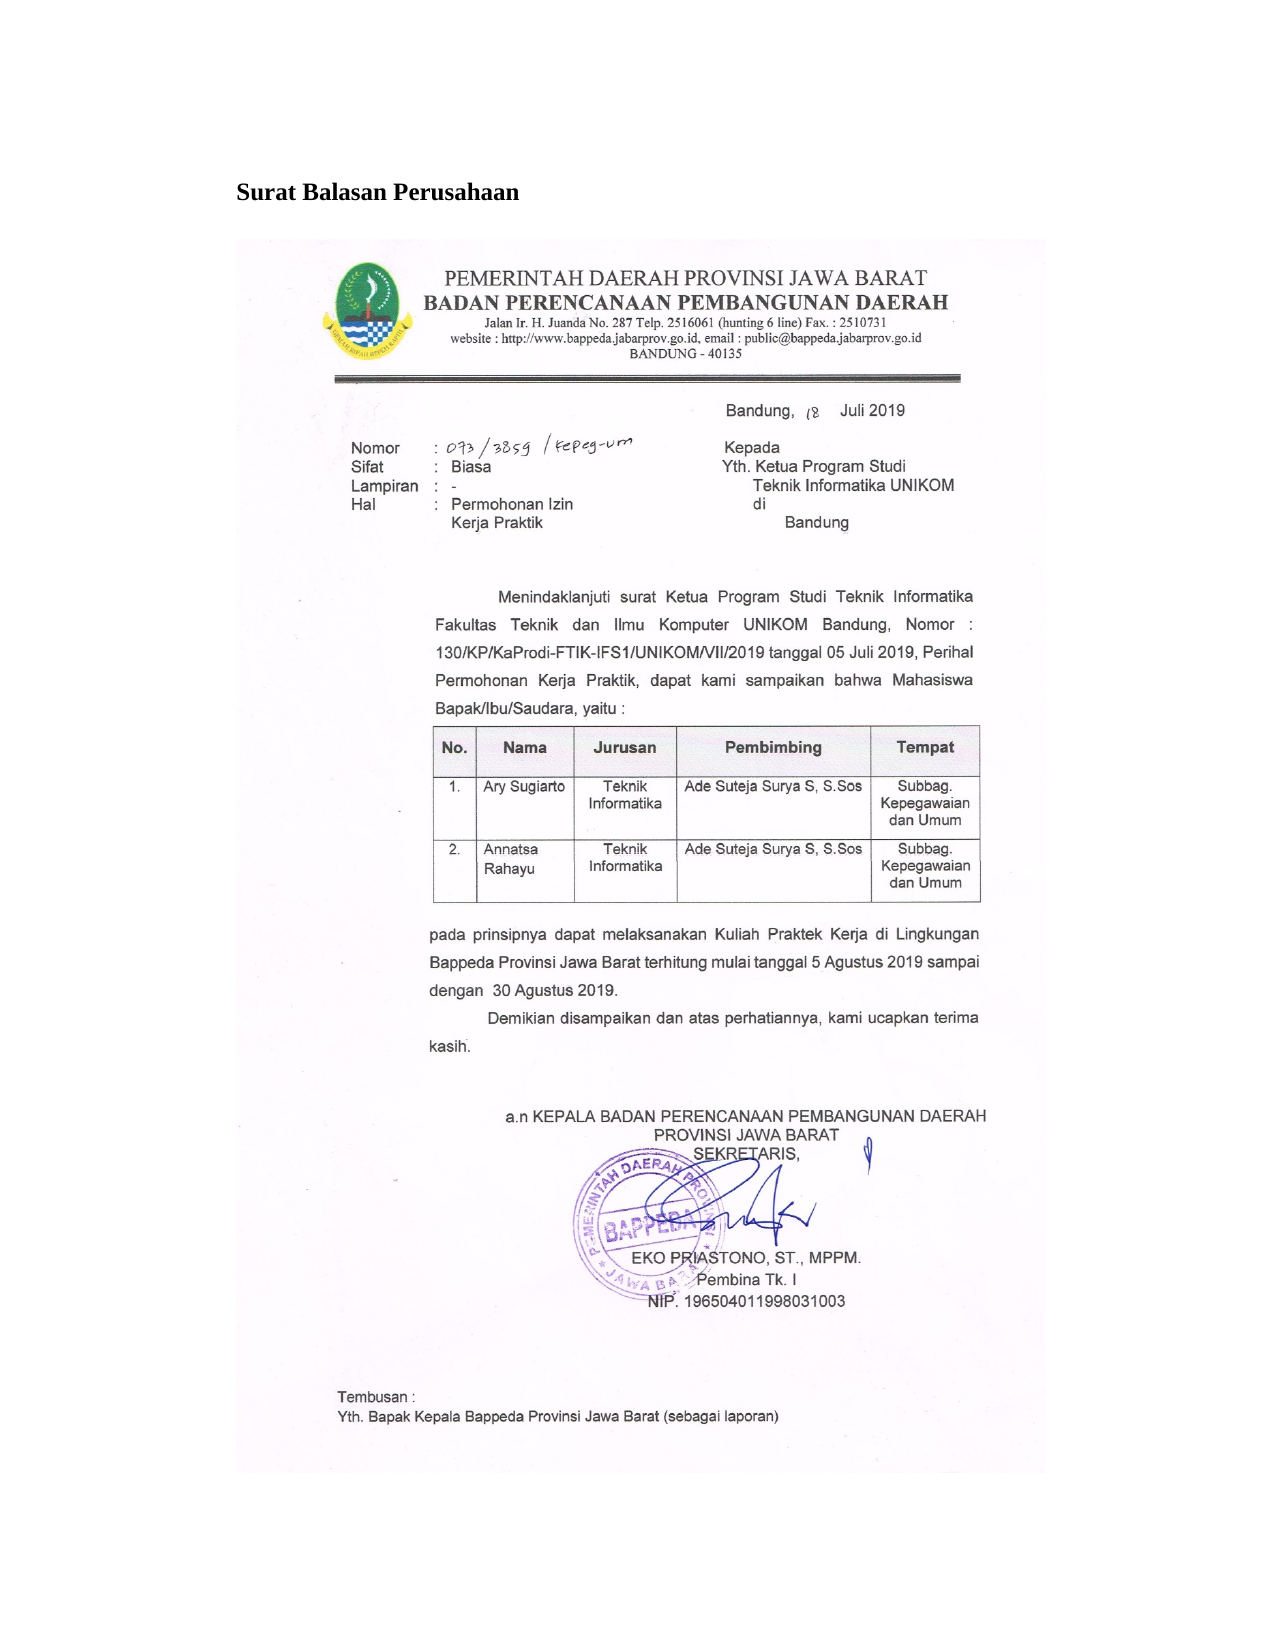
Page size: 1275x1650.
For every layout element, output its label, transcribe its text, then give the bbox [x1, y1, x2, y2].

subtitle Surat Balasan Perusahaan [236, 177, 1098, 206]
picture [236, 228, 1046, 1473]
